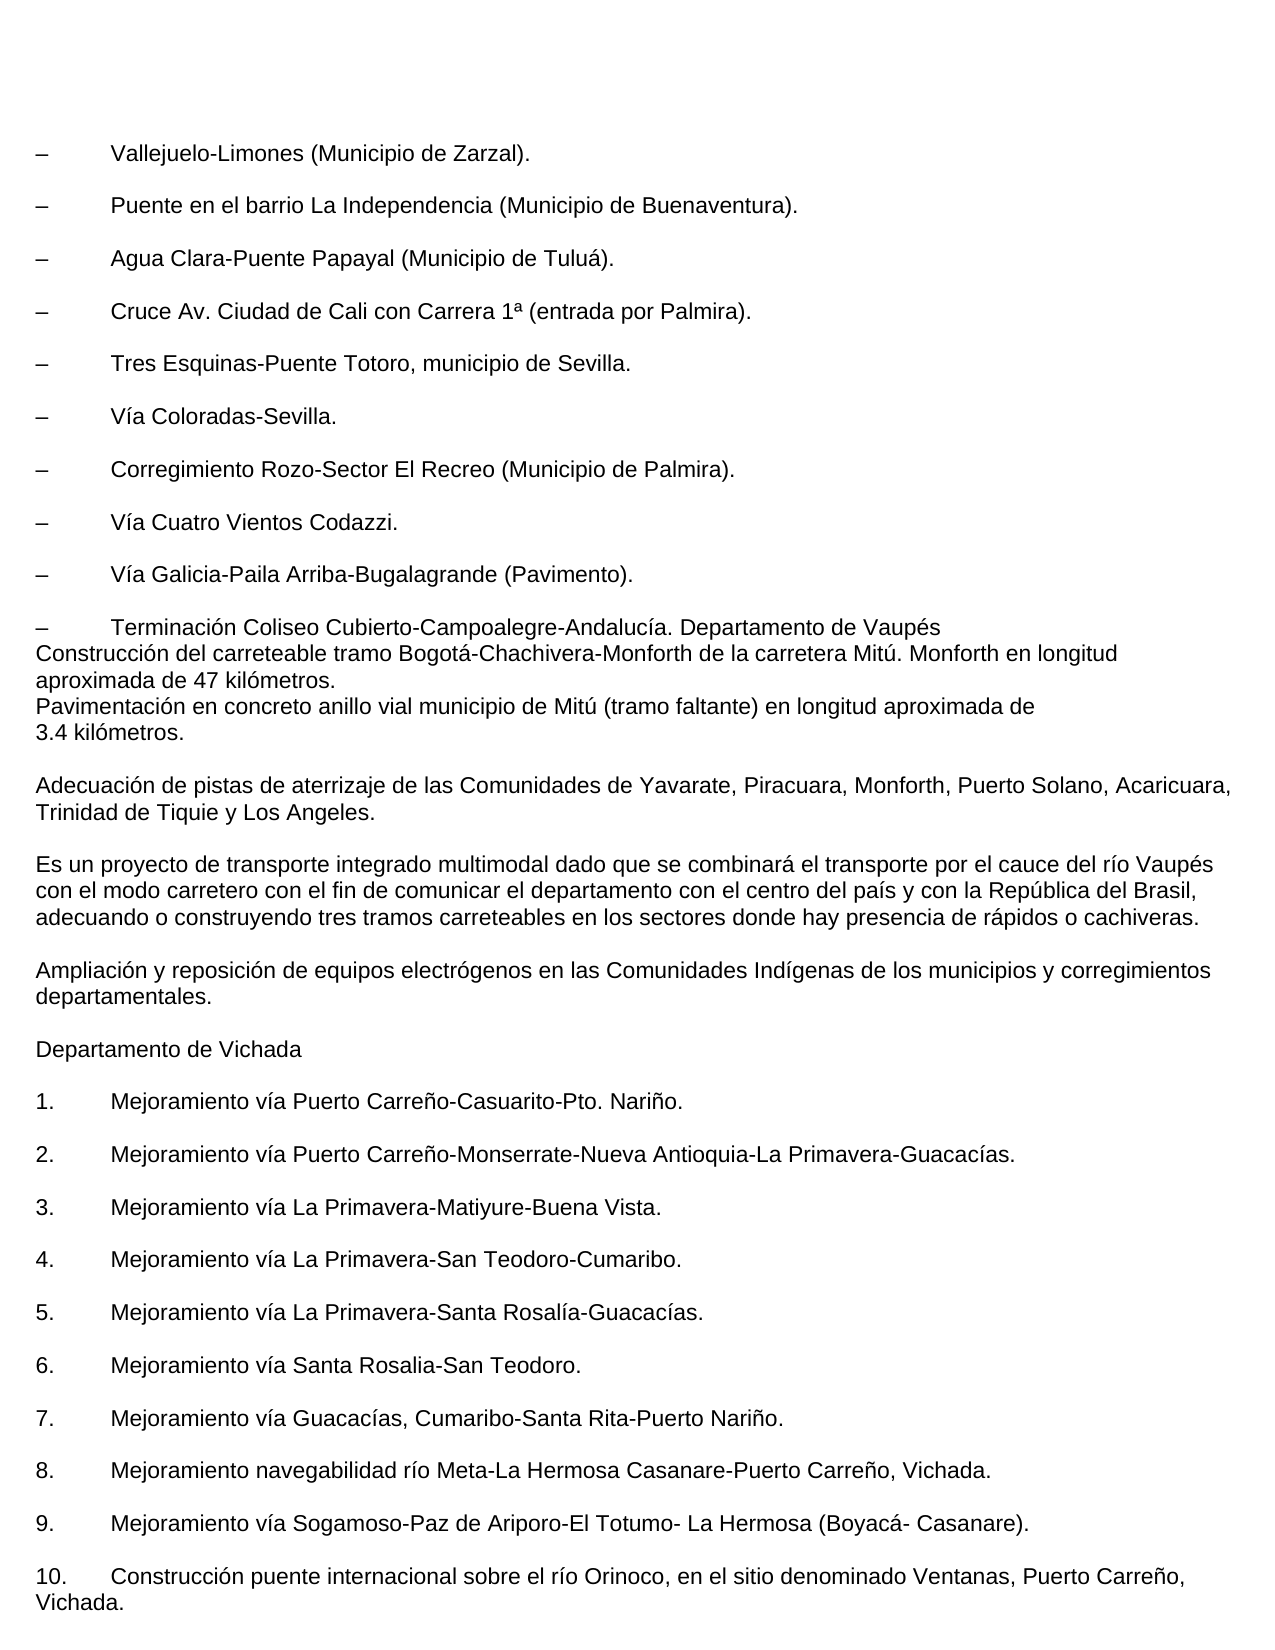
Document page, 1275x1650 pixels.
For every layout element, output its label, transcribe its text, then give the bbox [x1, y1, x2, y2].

text – Vía Galicia-Paila Arriba-Bugalagrande (Pavimento). [35, 561, 1239, 588]
text – Tres Esquinas-Puente Totoro, municipio de Sevilla. [35, 350, 1239, 377]
text 3.4 kilómetros. [35, 719, 1239, 746]
text 8. Mejoramiento navegabilidad río Meta-La Hermosa Casanare-Puerto Carreño, Vichada. [35, 1457, 1239, 1484]
text 1. Mejoramiento vía Puerto Carreño-Casuarito-Pto. Nariño. [35, 1088, 1239, 1115]
text Es un proyecto de transporte integrado multimodal dado que se combinará el transporte por el cauce del río Vaupés con el modo carretero con el fin de comunicar el departamento con el centro del país y con la República del Brasil, adecuando o construyendo tres tramos carreteables en los sectores donde hay presencia de rápidos o cachiveras. [35, 851, 1239, 930]
text 6. Mejoramiento vía Santa Rosalia-San Teodoro. [35, 1352, 1239, 1378]
text Pavimentación en concreto anillo vial municipio de Mitú (tramo faltante) en longitud aproximada de [35, 693, 1239, 719]
text 7. Mejoramiento vía Guacacías, Cumaribo-Santa Rita-Puerto Nariño. [35, 1404, 1239, 1431]
text – Vía Cuatro Vientos Codazzi. [35, 508, 1239, 535]
text 2. Mejoramiento vía Puerto Carreño-Monserrate-Nueva Antioquia-La Primavera-Guacacías. [35, 1141, 1239, 1167]
text – Puente en el barrio La Independencia (Municipio de Buenaventura). [35, 192, 1239, 219]
text Adecuación de pistas de aterrizaje de las Comunidades de Yavarate, Piracuara, Monforth, Puerto Solano, Acaricuara, Trinidad de Tiquie y Los Angeles. [35, 772, 1239, 825]
text – Agua Clara-Puente Papayal (Municipio de Tuluá). [35, 245, 1239, 271]
text 9. Mejoramiento vía Sogamoso-Paz de Ariporo-El Totumo- La Hermosa (Boyacá- Casanare). [35, 1510, 1239, 1536]
text Ampliación y reposición de equipos electrógenos en las Comunidades Indígenas de los municipios y corregimientos departamentales. [35, 957, 1239, 1009]
text 10. Construcción puente internacional sobre el río Orinoco, en el sitio denominado Ventanas, Puerto Carreño, Vichada. [35, 1563, 1239, 1615]
text – Terminación Coliseo Cubierto-Campoalegre-Andalucía. Departamento de Vaupés [35, 614, 1239, 640]
text 3. Mejoramiento vía La Primavera-Matiyure-Buena Vista. [35, 1194, 1239, 1220]
text Departamento de Vichada [35, 1036, 1239, 1062]
text – Corregimiento Rozo-Sector El Recreo (Municipio de Palmira). [35, 456, 1239, 482]
text – Vía Coloradas-Sevilla. [35, 403, 1239, 429]
text – Vallejuelo-Limones (Municipio de Zarzal). [35, 139, 1239, 166]
text 5. Mejoramiento vía La Primavera-Santa Rosalía-Guacacías. [35, 1299, 1239, 1326]
text – Cruce Av. Ciudad de Cali con Carrera 1ª (entrada por Palmira). [35, 298, 1239, 324]
text 4. Mejoramiento vía La Primavera-San Teodoro-Cumaribo. [35, 1246, 1239, 1273]
text Construcción del carreteable tramo Bogotá-Chachivera-Monforth de la carretera Mitú. Monforth en longitud aproximada de 47 kilómetros. [35, 640, 1239, 693]
